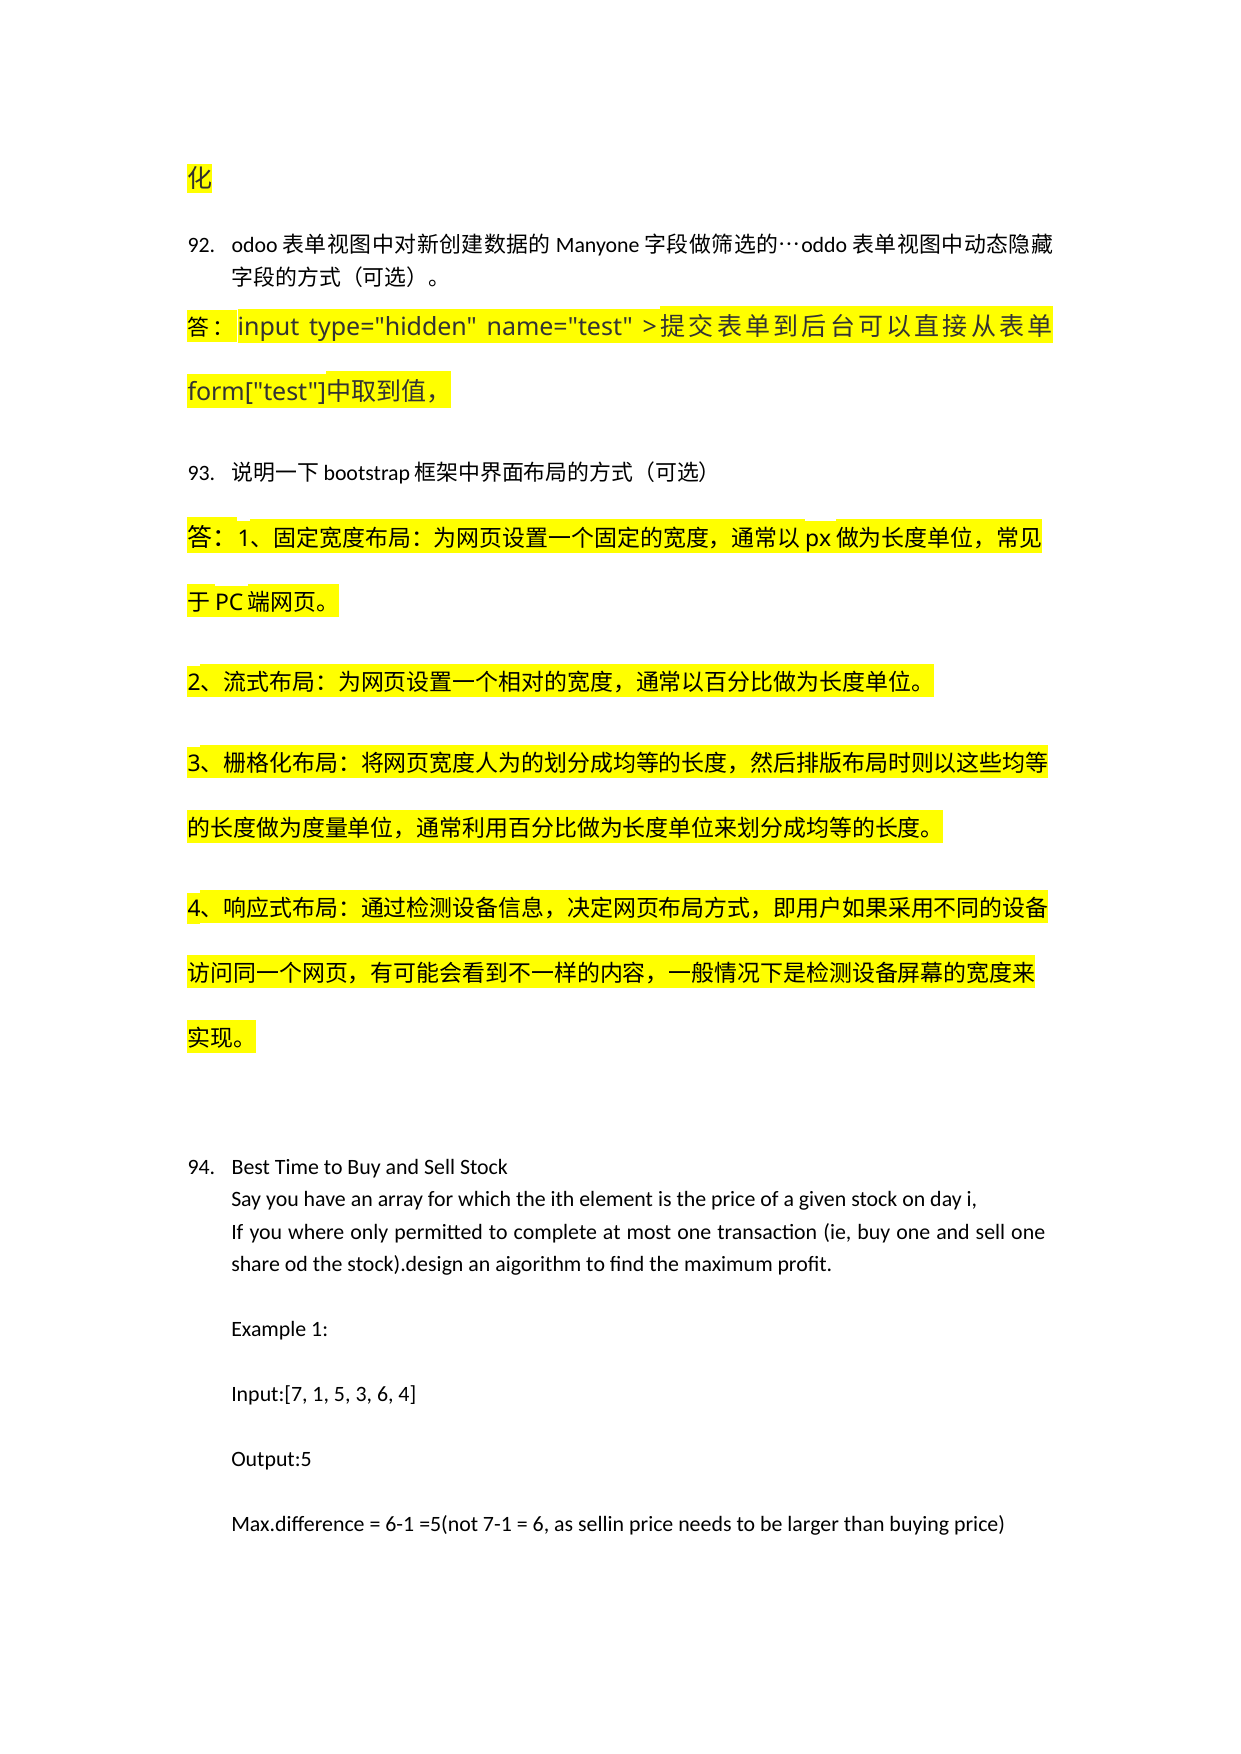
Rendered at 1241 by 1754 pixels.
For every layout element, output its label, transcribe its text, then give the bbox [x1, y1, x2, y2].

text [187, 162, 1053, 194]
text 4、响应式布局：通过检测设备信息，决定网页布局方式，即用户如果采用不同的设备访问同一个网页，有可能会看到不一样的内容，一般情况下是检测设备屏幕的宽度来实现。 [187, 874, 1053, 1069]
text Max.difference = 6-1 =5(not 7-1 = 6, as sellin price needs to be larger than buying price) [187, 1508, 1053, 1540]
text Example 1: [187, 1313, 1053, 1345]
text 答：1、固定宽度布局：为网页设置一个固定的宽度，通常以px做为长度单位，常见于PC端网页。 [187, 503, 1053, 633]
text 3、栅格化布局：将网页宽度人为的划分成均等的长度，然后排版布局时则以这些均等的长度做为度量单位，通常利用百分比做为长度单位来划分成均等的长度。 [187, 729, 1053, 859]
text Output:5 [187, 1443, 1053, 1475]
text Say you have an array for which the ith element is the price of a given stock on day i, [187, 1183, 1053, 1215]
text If you where only permitted to complete at most one transaction (ie, buy one and sell one share od the stock).design an aigorithm to find the maximum profit. [187, 1215, 1053, 1280]
list odoo表单视图中对新创建数据的Manyone字段做筛选的…oddo表单视图中动态隐藏字段的方式（可选）。 [187, 227, 1053, 292]
text 答：input type="hidden" name="test" >提交表单到后台可以直接从表单form["test"]中取到值， [187, 292, 1053, 422]
text 2、流式布局：为网页设置一个相对的宽度，通常以百分比做为长度单位。 [187, 648, 1053, 713]
text Input:[7, 1, 5, 3, 6, 4] [187, 1378, 1053, 1410]
list 说明一下bootstrap框架中界面布局的方式（可选） [187, 454, 1053, 487]
list Best Time to Buy and Sell Stock [187, 1150, 1053, 1183]
